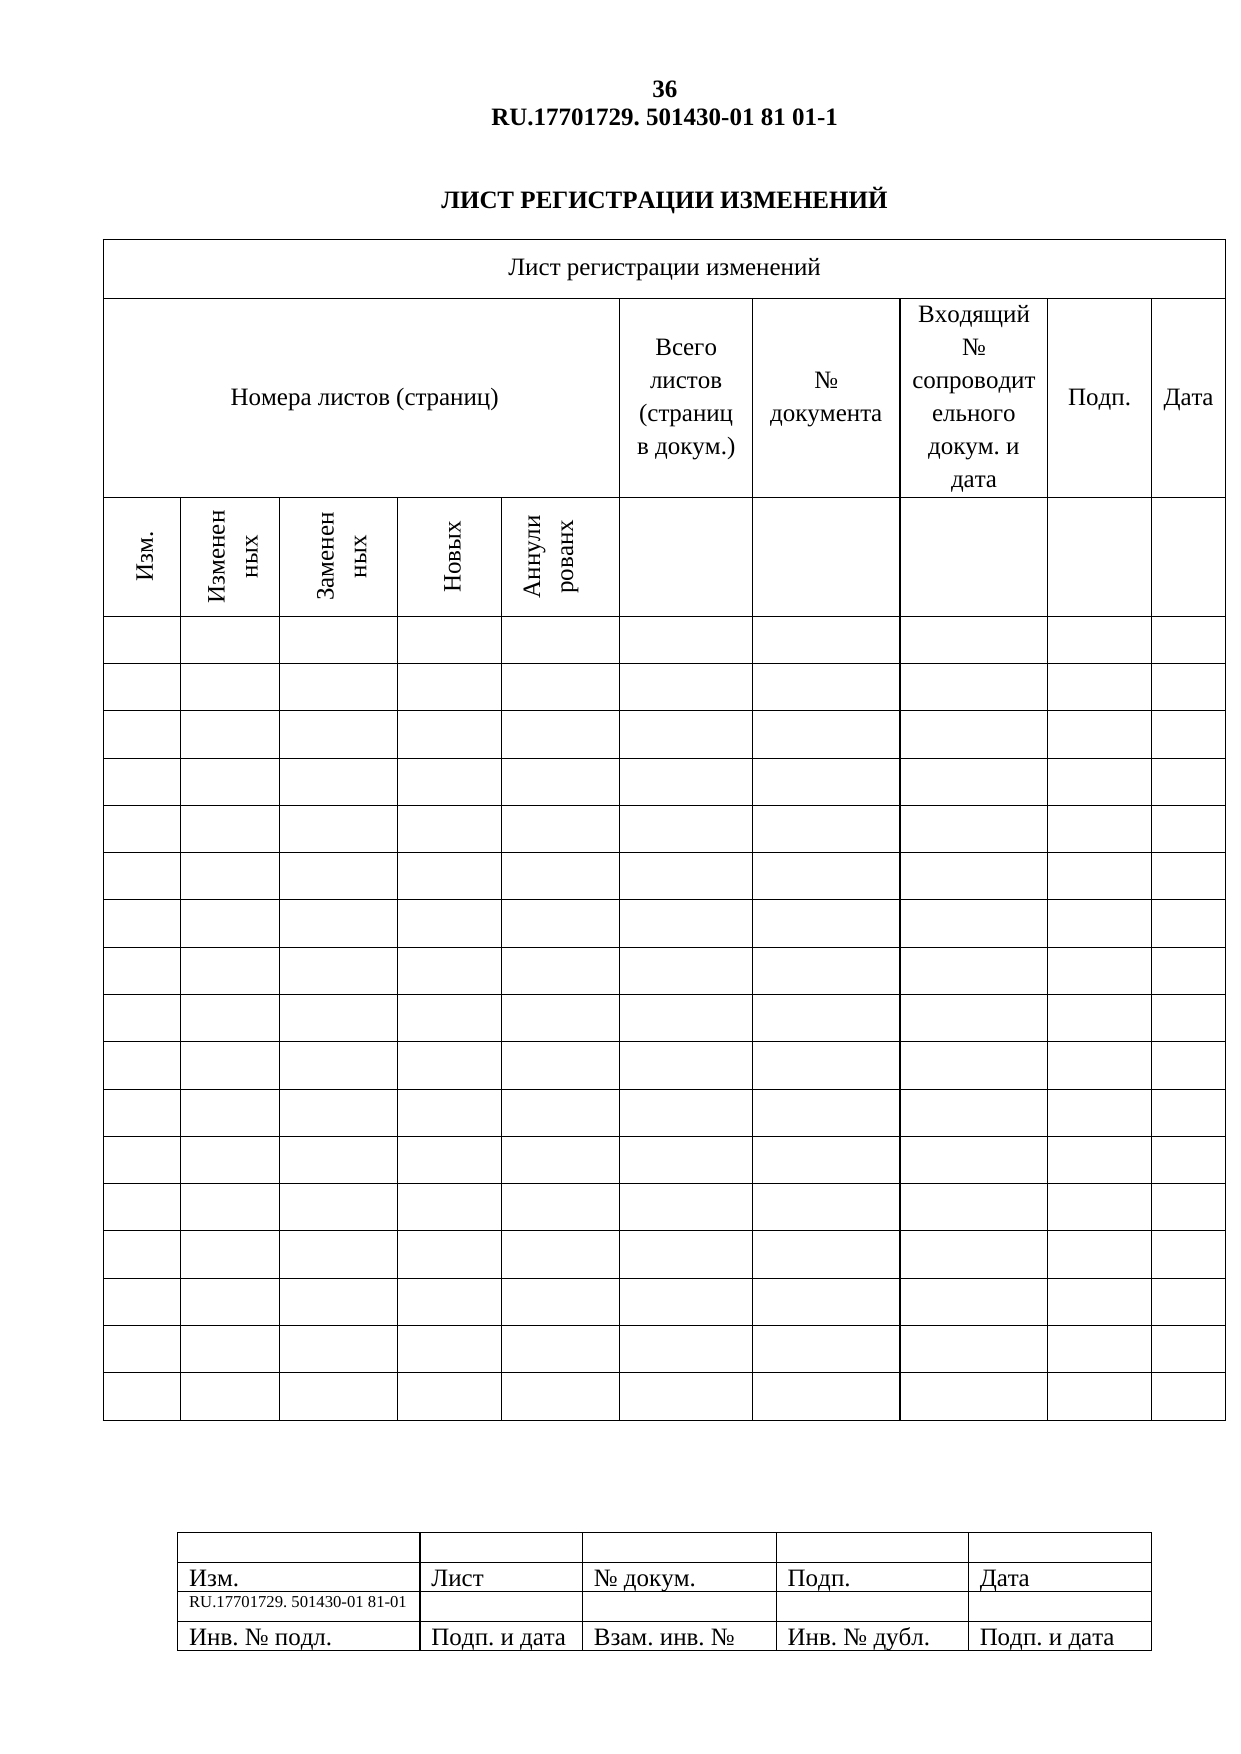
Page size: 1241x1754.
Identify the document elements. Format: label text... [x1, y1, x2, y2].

table_cell [901, 617, 1047, 663]
table_cell [753, 900, 899, 947]
table_cell [398, 900, 501, 947]
table_cell [502, 806, 619, 852]
table_cell [753, 995, 899, 1041]
table_cell [398, 1326, 501, 1372]
table_cell [502, 1184, 619, 1230]
table_cell [502, 1042, 619, 1088]
table_cell [502, 900, 619, 947]
table_cell [181, 617, 279, 663]
table_cell [181, 711, 279, 757]
table_cell [1152, 1090, 1225, 1136]
table_cell [181, 1137, 279, 1183]
table_cell [181, 1373, 279, 1419]
table_cell [753, 1184, 899, 1230]
table_cell [1048, 1373, 1151, 1419]
table_cell [620, 498, 752, 616]
table_cell [620, 617, 752, 663]
table_cell [280, 1042, 397, 1088]
table_cell [901, 1090, 1047, 1136]
table_cell [753, 1279, 899, 1325]
table_cell [398, 1042, 501, 1088]
table_cell [1152, 948, 1225, 994]
table_cell [1048, 995, 1151, 1041]
table_cell [280, 617, 397, 663]
table_cell [620, 853, 752, 899]
table_cell [280, 1373, 397, 1419]
table_cell [502, 1326, 619, 1372]
table_cell [280, 711, 397, 757]
table_cell [181, 1042, 279, 1088]
table_cell [1152, 900, 1225, 947]
table_cell [104, 853, 180, 899]
table_cell [280, 1279, 397, 1325]
table_cell [1048, 948, 1151, 994]
table_cell [901, 1184, 1047, 1230]
table_cell [181, 853, 279, 899]
table_cell [502, 711, 619, 757]
table_cell [753, 498, 899, 616]
table_cell [104, 759, 180, 805]
table_cell [753, 1326, 899, 1372]
table_cell [620, 900, 752, 947]
table_cell [1048, 1326, 1151, 1372]
table_cell [901, 806, 1047, 852]
table_cell [104, 1373, 180, 1419]
table_cell [901, 1042, 1047, 1088]
table_cell [1048, 1042, 1151, 1088]
table_cell [620, 1184, 752, 1230]
table_cell [280, 1137, 397, 1183]
table_cell [398, 806, 501, 852]
table_cell [104, 995, 180, 1041]
table_cell Всего листов (страниц в докум.) [620, 299, 752, 497]
table_cell [104, 617, 180, 663]
table_cell [280, 1231, 397, 1278]
table_cell [398, 759, 501, 805]
table_cell [502, 1279, 619, 1325]
table_cell [1152, 995, 1225, 1041]
table_cell [1152, 1042, 1225, 1088]
table_cell [280, 759, 397, 805]
table_cell [1048, 1279, 1151, 1325]
table_cell Новых [398, 498, 501, 616]
table_cell Изм. [104, 498, 180, 616]
table_cell [104, 948, 180, 994]
table_cell [502, 617, 619, 663]
table_cell [398, 948, 501, 994]
table_cell [753, 1137, 899, 1183]
table_cell [181, 1231, 279, 1278]
table_cell [104, 1326, 180, 1372]
table_cell [1048, 1184, 1151, 1230]
table_cell [398, 617, 501, 663]
table_cell [502, 1137, 619, 1183]
table_cell [1152, 806, 1225, 852]
table_cell [502, 664, 619, 710]
table_cell [753, 1090, 899, 1136]
table_cell [901, 1279, 1047, 1325]
table_cell [1152, 617, 1225, 663]
table_cell [398, 1137, 501, 1183]
table_cell [620, 1042, 752, 1088]
table_cell [753, 948, 899, 994]
table_cell [901, 900, 1047, 947]
table_cell [398, 1279, 501, 1325]
table_cell [1152, 1279, 1225, 1325]
table_cell [398, 995, 501, 1041]
table_cell № документа [753, 299, 899, 497]
table_cell [753, 853, 899, 899]
table_cell [901, 1137, 1047, 1183]
table_cell [620, 948, 752, 994]
table_cell [753, 664, 899, 710]
table_cell [620, 806, 752, 852]
table_cell Номера листов (страниц) [104, 299, 619, 497]
table_cell [1048, 617, 1151, 663]
table_cell [753, 617, 899, 663]
table_cell [280, 900, 397, 947]
table_cell [104, 1279, 180, 1325]
table_cell [1152, 1326, 1225, 1372]
table_cell [502, 853, 619, 899]
table_cell [620, 1326, 752, 1372]
table_cell [104, 1231, 180, 1278]
table_cell [901, 1231, 1047, 1278]
table_cell Дата [1152, 299, 1225, 497]
table_cell [901, 853, 1047, 899]
table_cell [104, 1137, 180, 1183]
table_cell [181, 1184, 279, 1230]
table_cell [280, 1184, 397, 1230]
table_cell [398, 1090, 501, 1136]
table_cell [181, 900, 279, 947]
table_cell [620, 1373, 752, 1419]
table_cell [398, 853, 501, 899]
table_cell [398, 1373, 501, 1419]
table_cell [104, 664, 180, 710]
table_cell [1048, 664, 1151, 710]
table_cell [104, 806, 180, 852]
table_cell [280, 664, 397, 710]
table_cell [1048, 900, 1151, 947]
table_cell [398, 1231, 501, 1278]
table_cell [104, 1184, 180, 1230]
table_cell [620, 759, 752, 805]
table_cell [901, 1326, 1047, 1372]
table_cell [1152, 711, 1225, 757]
table_cell [620, 1090, 752, 1136]
table_cell [280, 806, 397, 852]
table_cell [1152, 1231, 1225, 1278]
table_cell [753, 711, 899, 757]
table_cell [901, 995, 1047, 1041]
table_cell [280, 995, 397, 1041]
table_cell [1048, 759, 1151, 805]
table_cell [901, 948, 1047, 994]
table_cell [181, 948, 279, 994]
table_cell [502, 948, 619, 994]
table_cell [1048, 806, 1151, 852]
table_cell [1152, 664, 1225, 710]
table_cell Аннулированх [502, 498, 619, 616]
table_cell [280, 948, 397, 994]
table_cell Измененных [181, 498, 279, 616]
table_cell [181, 1326, 279, 1372]
table_cell Подп. [1048, 299, 1151, 497]
table_cell [280, 1090, 397, 1136]
table_cell [398, 711, 501, 757]
table_cell [620, 664, 752, 710]
table_cell [502, 1231, 619, 1278]
table_cell [280, 853, 397, 899]
table_cell [1152, 1137, 1225, 1183]
table_cell [620, 1231, 752, 1278]
table_cell [398, 1184, 501, 1230]
table_cell [181, 1090, 279, 1136]
table_cell [620, 995, 752, 1041]
table_cell [901, 498, 1047, 616]
table_header Лист регистрации изменений [104, 240, 1225, 298]
table_cell [280, 1326, 397, 1372]
table_cell [1048, 1231, 1151, 1278]
table_cell [104, 900, 180, 947]
text ЛИСТ РЕГИСТРАЦИИ ИЗМЕНЕНИЙ [177, 185, 1152, 214]
table_cell [1152, 1373, 1225, 1419]
table_cell [104, 711, 180, 757]
table_cell [620, 711, 752, 757]
table_cell Замененных [280, 498, 397, 616]
table_cell [502, 995, 619, 1041]
table_cell [620, 1137, 752, 1183]
table_cell [502, 1090, 619, 1136]
table_cell [181, 664, 279, 710]
table_cell [753, 806, 899, 852]
table_cell [1048, 1090, 1151, 1136]
table_cell [1152, 498, 1225, 616]
table_cell [502, 1373, 619, 1419]
table_cell [1048, 1137, 1151, 1183]
table_cell [1152, 1184, 1225, 1230]
table_cell [502, 759, 619, 805]
table_cell [1048, 853, 1151, 899]
table_cell [901, 711, 1047, 757]
table_cell [398, 664, 501, 710]
table_cell [901, 1373, 1047, 1419]
table_cell [104, 1042, 180, 1088]
table_cell [181, 995, 279, 1041]
table_cell [753, 1231, 899, 1278]
table_cell [181, 1279, 279, 1325]
table_cell [1048, 711, 1151, 757]
table_cell [901, 759, 1047, 805]
table_cell [104, 1090, 180, 1136]
table_cell [620, 1279, 752, 1325]
table_cell [1152, 853, 1225, 899]
table_cell [1152, 759, 1225, 805]
table_cell [753, 1042, 899, 1088]
table_cell [753, 1373, 899, 1419]
table_cell Входящий № сопроводительного докум. и дата [901, 299, 1047, 497]
table_cell [901, 664, 1047, 710]
table_cell [1048, 498, 1151, 616]
table_cell [181, 759, 279, 805]
table_cell [181, 806, 279, 852]
table_cell [753, 759, 899, 805]
